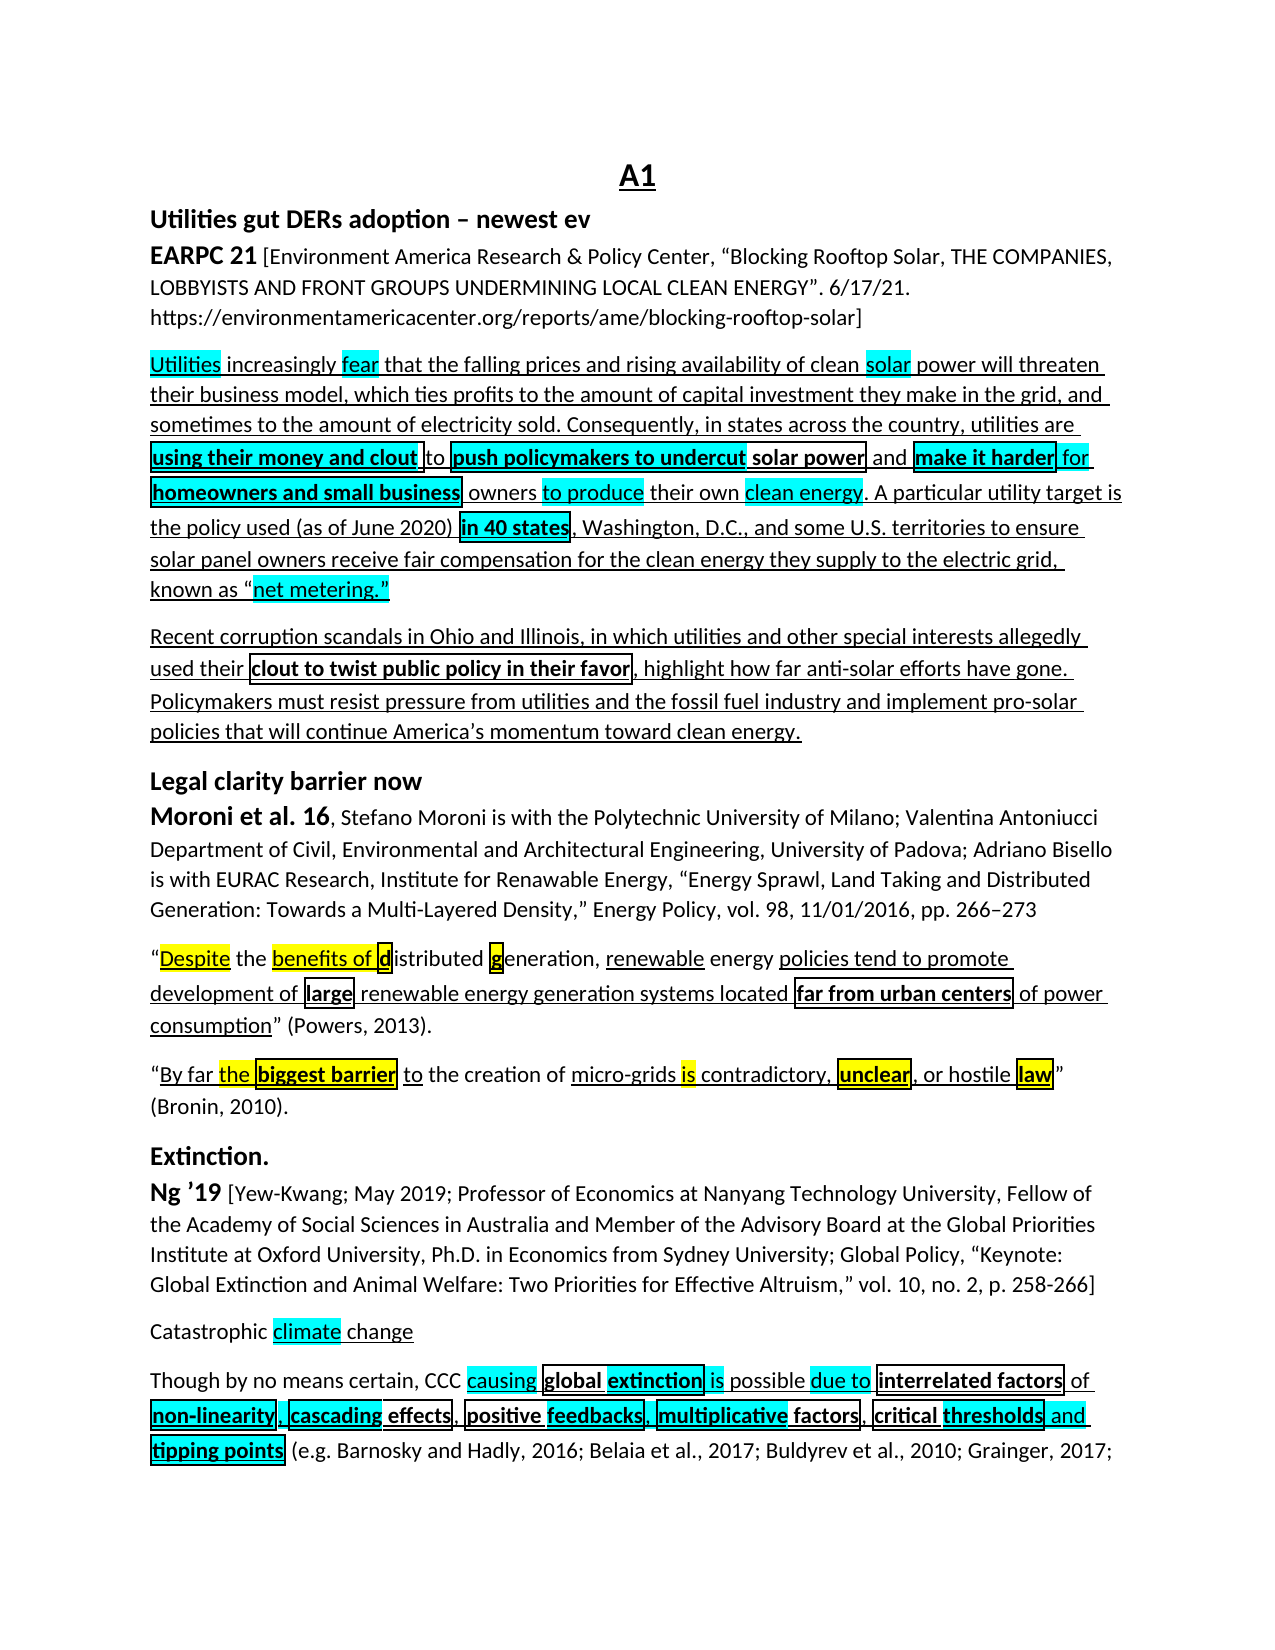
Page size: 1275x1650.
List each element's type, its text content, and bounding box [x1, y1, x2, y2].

text Ng ’19 [Yew-Kwang; May 2019; Professor of Economics at Nanyang Technology University, Fellow of the Academy of Social Sciences in Australia and Member of the Advisory Board at the Global Priorities Institute at Oxford University, Ph.D. in Economics from Sydney University; Global Policy, “Keynote: Global Extinction and Animal Welfare: Two Priorities for Effective Altruism,” vol. 10, no. 2, p. 258-266] [150, 1175, 1125, 1298]
subtitle A1 [150, 154, 1125, 195]
text Moroni et al. 16, Stefano Moroni is with the Polytechnic University of Milano; Valentina Antoniucci Department of Civil, Environmental and Architectural Engineering, University of Padova; Adriano Bisello is with EURAC Research, Institute for Renawable Energy, “Energy Sprawl, Land Taking and Distributed Generation: Towards a Multi-Layered Density,” Energy Policy, vol. 98, 11/01/2016, pp. 266–273 [150, 799, 1125, 923]
text Utilities increasingly fear that the falling prices and rising availability of clean solar power will threaten their business model, which ties profits to the amount of capital investment they make in the grid, and sometimes to the amount of electricity sold. Consequently, in states across the country, utilities are using their money and clout to push policymakers to undercut solar power and make it harder for homeowners and small business owners to produce their own clean energy. A particular utility target is the policy used (as of June 2020) in 40 states, Washington, D.C., and some U.S. territories to ensure solar panel owners receive fair compensation for the clean energy they supply to the electric grid, known as “net metering.” [150, 350, 1125, 603]
text Catastrophic climate change [150, 1317, 1125, 1345]
subtitle Utilities gut DERs adoption – newest ev [150, 202, 1125, 235]
subtitle Legal clarity barrier now [150, 764, 1125, 797]
text EARPC 21 [Environment America Research & Policy Center, “Blocking Rooftop Solar, THE COMPANIES, LOBBYISTS AND FRONT GROUPS UNDERMINING LOCAL CLEAN ENERGY”. 6/17/21. https://environmentamericacenter.org/reports/ame/blocking-rooftop-solar] [150, 238, 1125, 331]
subtitle Extinction. [150, 1139, 1125, 1172]
text “Despite the benefits of distributed generation, renewable energy policies tend to promote development of large renewable energy generation systems located far from urban centers of power consumption” (Powers, 2013). [150, 942, 1125, 1039]
text Recent corruption scandals in Ohio and Illinois, in which utilities and other special interests allegedly used their clout to twist public policy in their favor, highlight how far anti-solar efforts have gone. Policymakers must resist pressure from utilities and the fossil fuel industry and implement pro-solar policies that will continue America’s momentum toward clean energy. [150, 622, 1125, 745]
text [150, 1364, 1125, 1466]
text “By far the biggest barrier to the creation of micro-grids is contradictory, unclear, or hostile law” (Bronin, 2010). [150, 1058, 1125, 1120]
